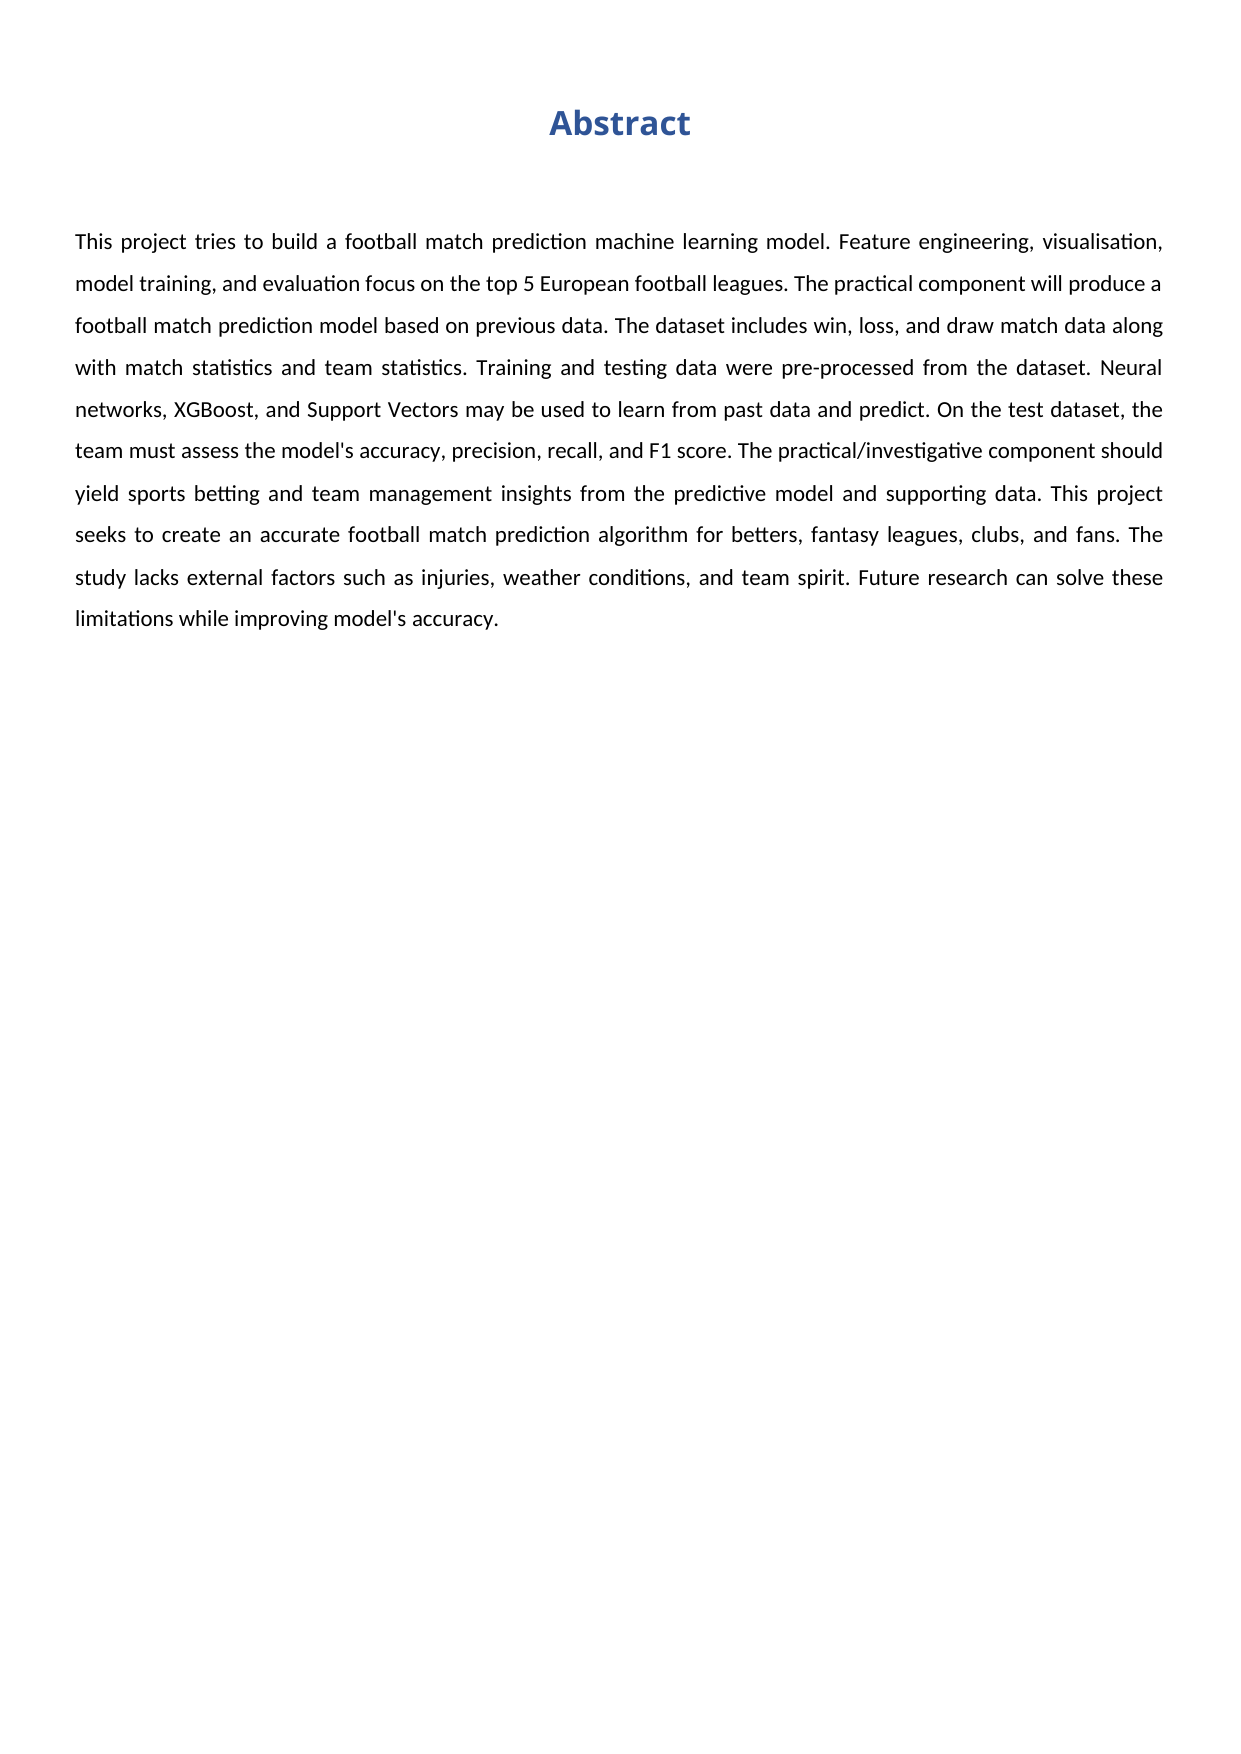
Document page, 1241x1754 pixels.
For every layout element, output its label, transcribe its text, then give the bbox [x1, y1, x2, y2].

subtitle Abstract [75, 100, 1165, 145]
text This project tries to build a football match prediction machine learning model. Feature engineering, visualisation, model training, and evaluation focus on the top 5 European football leagues. The practical component will produce a football match prediction model based on previous data. The dataset includes win, loss, and draw match data along with match statistics and team statistics. Training and testing data were pre-processed from the dataset. Neural networks, XGBoost, and Support Vectors may be used to learn from past data and predict. On the test dataset, the team must assess the model's accuracy, precision, recall, and F1 score. The practical/investigative component should yield sports betting and team management insights from the predictive model and supporting data. This project seeks to create an accurate football match prediction algorithm for betters, fantasy leagues, clubs, and fans. The study lacks external factors such as injuries, weather conditions, and team spirit. Future research can solve these limitations while improving model's accuracy. [75, 227, 1165, 633]
